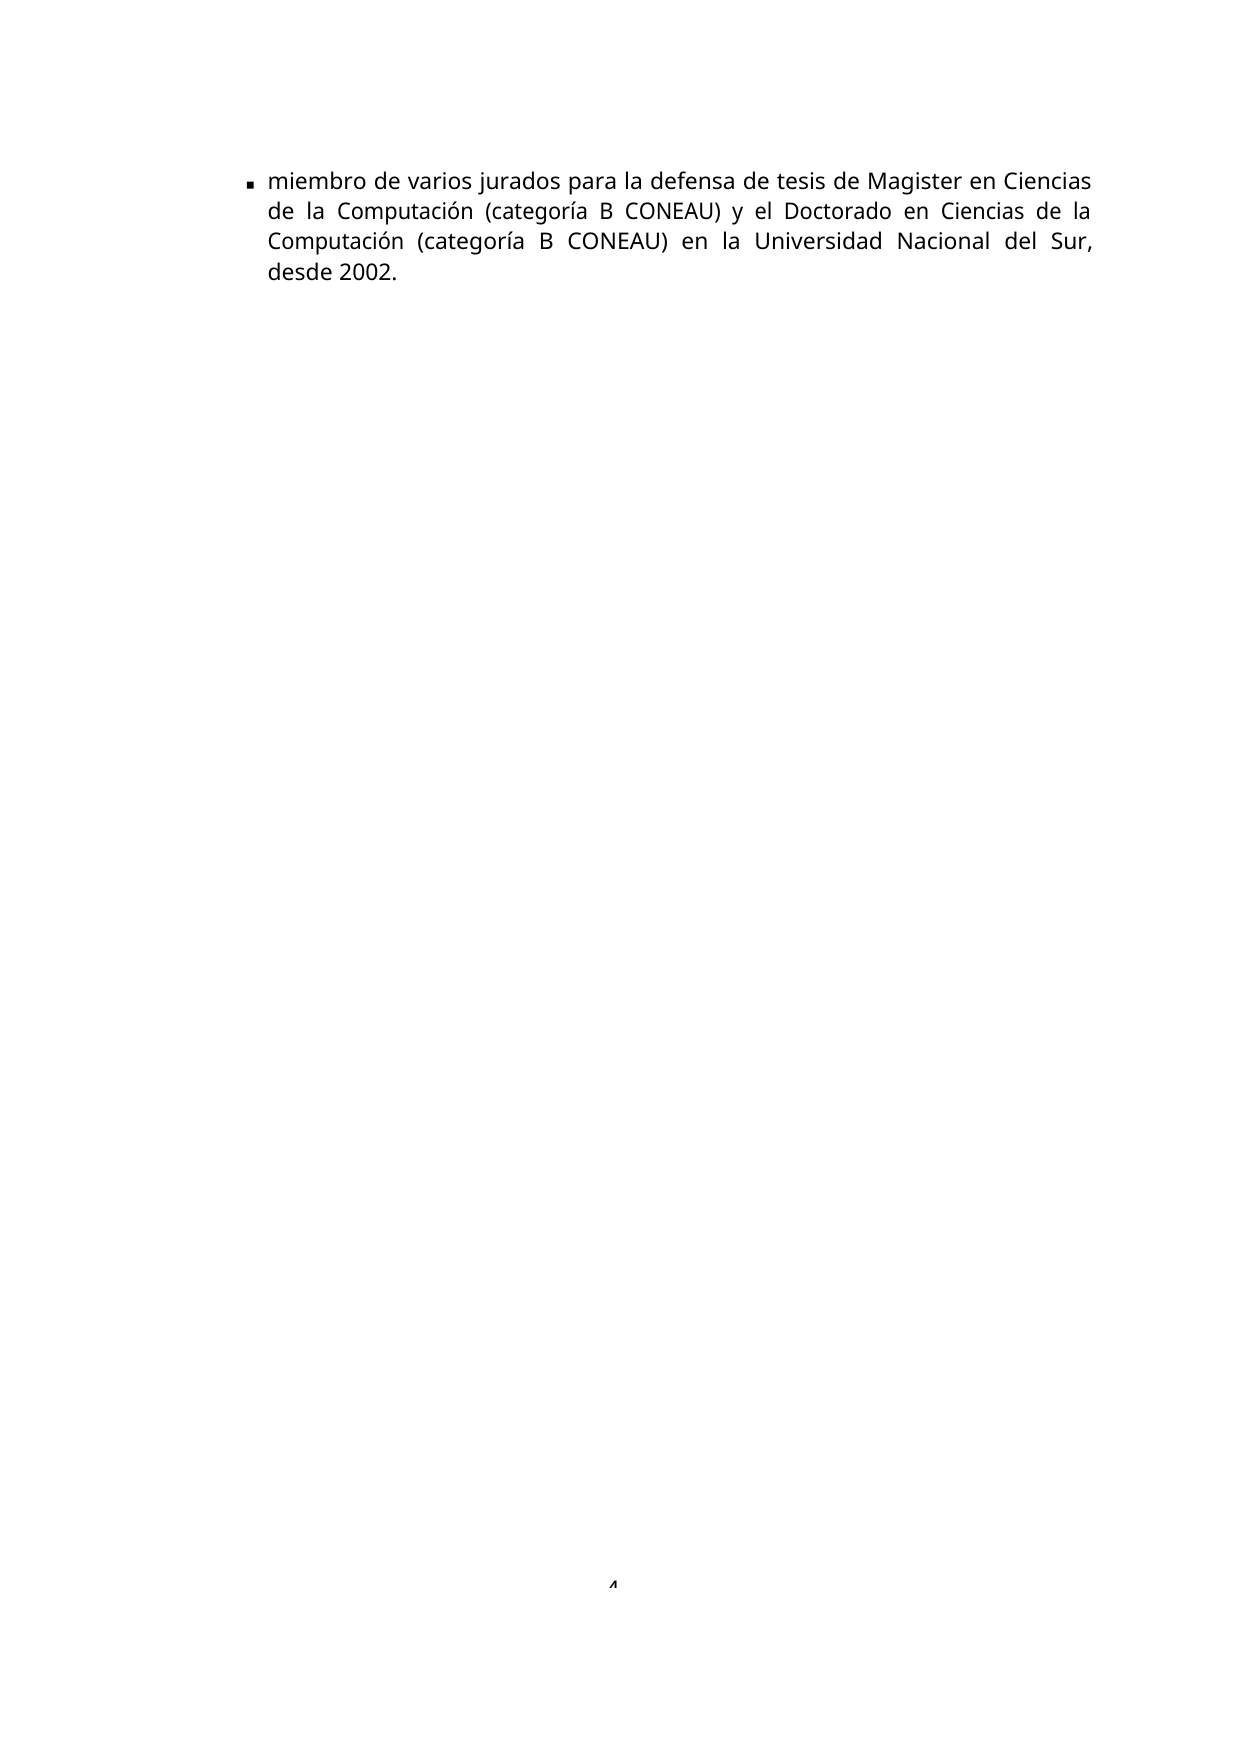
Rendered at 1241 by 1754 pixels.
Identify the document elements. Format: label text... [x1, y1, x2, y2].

text miembro de varios jurados para la defensa de tesis de Magister en Ciencias de la Computación (categoría B CONEAU) y el Doctorado en Ciencias de la Computación (categoría B CONEAU) en la Universidad Nacional del Sur, desde 2002. [267, 164, 1093, 287]
